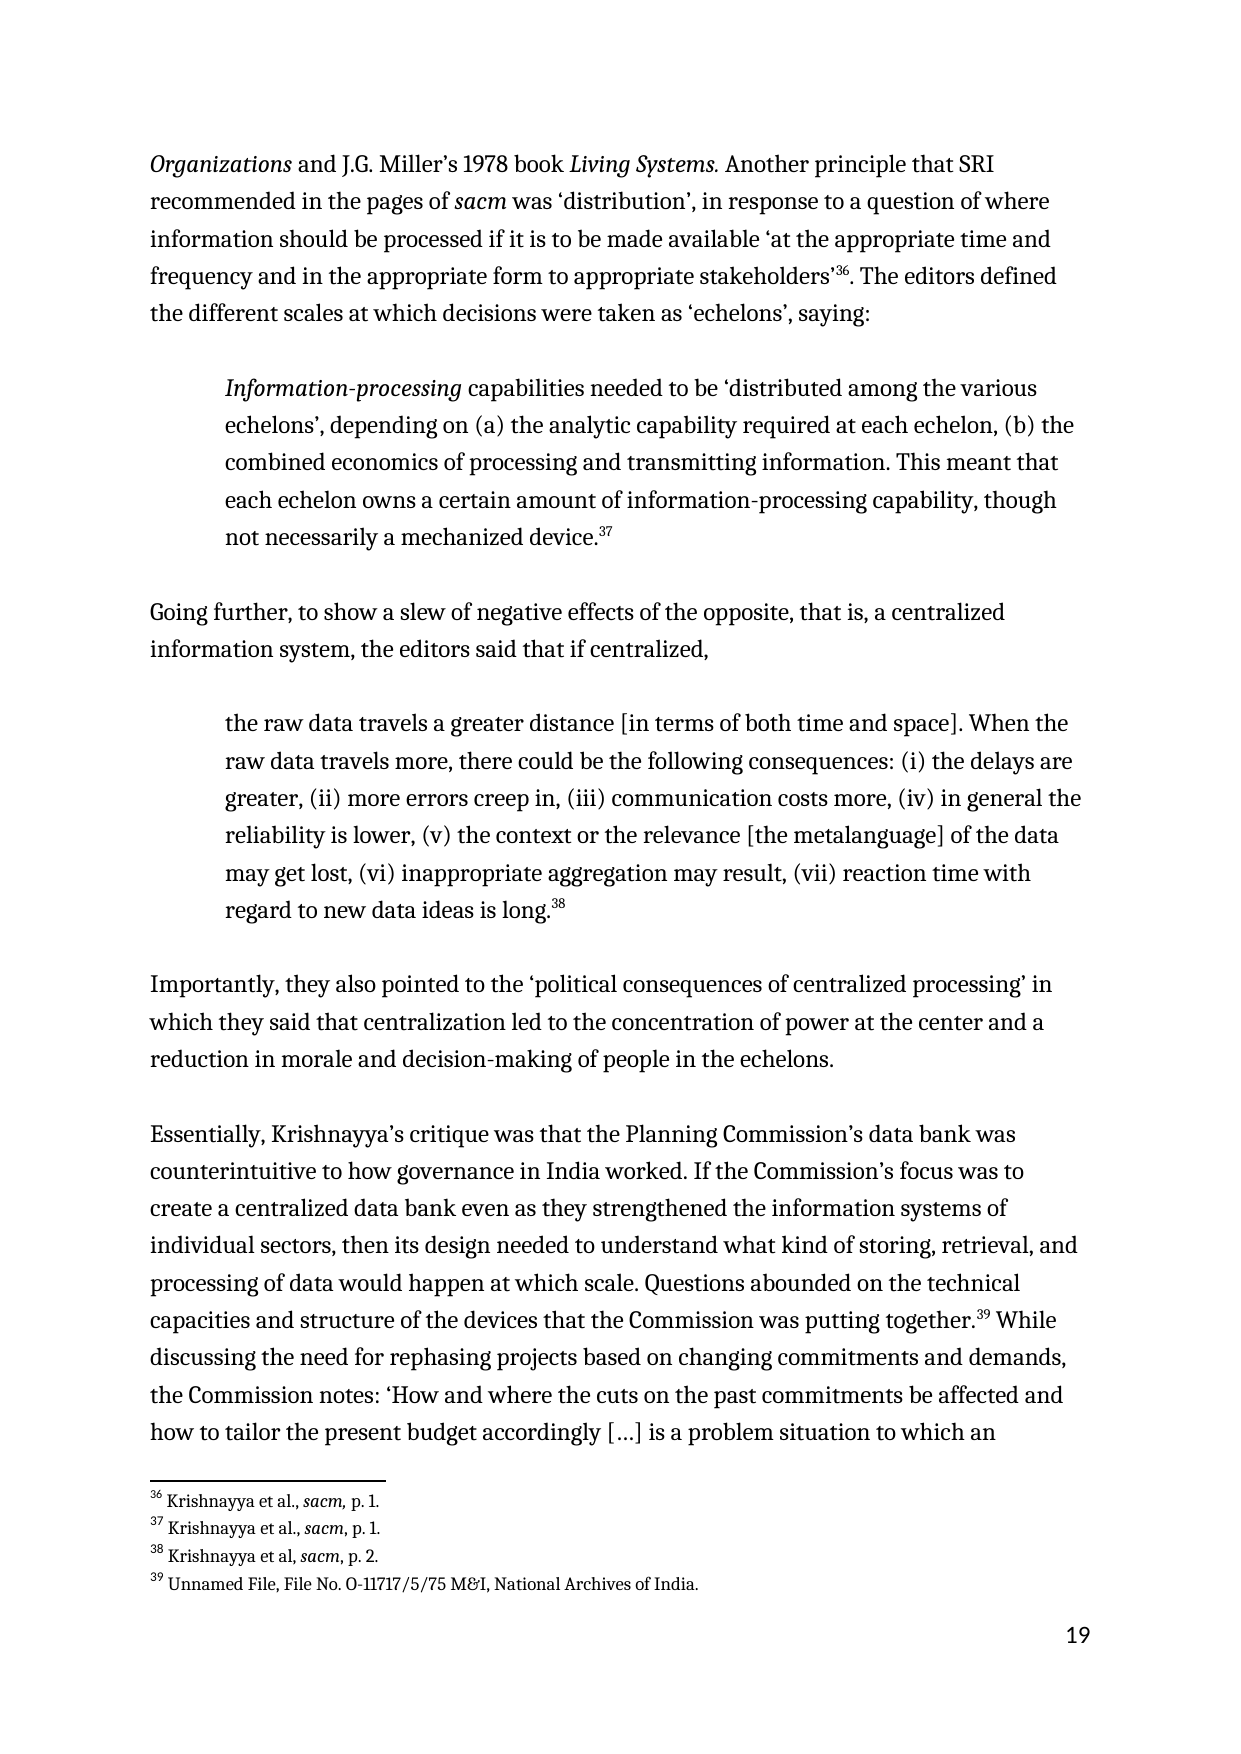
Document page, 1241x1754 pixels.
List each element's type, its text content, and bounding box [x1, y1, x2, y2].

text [150, 150, 1090, 328]
text Going further, to show a slew of negative effects of the opposite, that is, a centralized information system, the editors said that if centralized, [150, 597, 1090, 663]
text Information-processing capabilities needed to be ‘distributed among the various echelons’, depending on (a) the analytic capability required at each echelon, (b) the combined economics of processing and transmitting information. This meant that each echelon owns a certain amount of information-processing capability, though not necessarily a mechanized device. [225, 374, 1090, 552]
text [150, 1119, 1090, 1447]
text Importantly, they also pointed to the ‘political consequences of centralized processing’ in which they said that centralization led to the concentration of power at the center and a reduction in morale and decision-making of people in the echelons. [150, 970, 1090, 1074]
text the raw data travels a greater distance [in terms of both time and space]. When the raw data travels more, there could be the following consequences: (i) the delays are greater, (ii) more errors creep in, (iii) communication costs more, (iv) in general the reliability is lower, (v) the context or the relevance [the metalanguage] of the data may get lost, (vi) inappropriate aggregation may result, (vii) reaction time with regard to new data ideas is long. [225, 709, 1090, 924]
